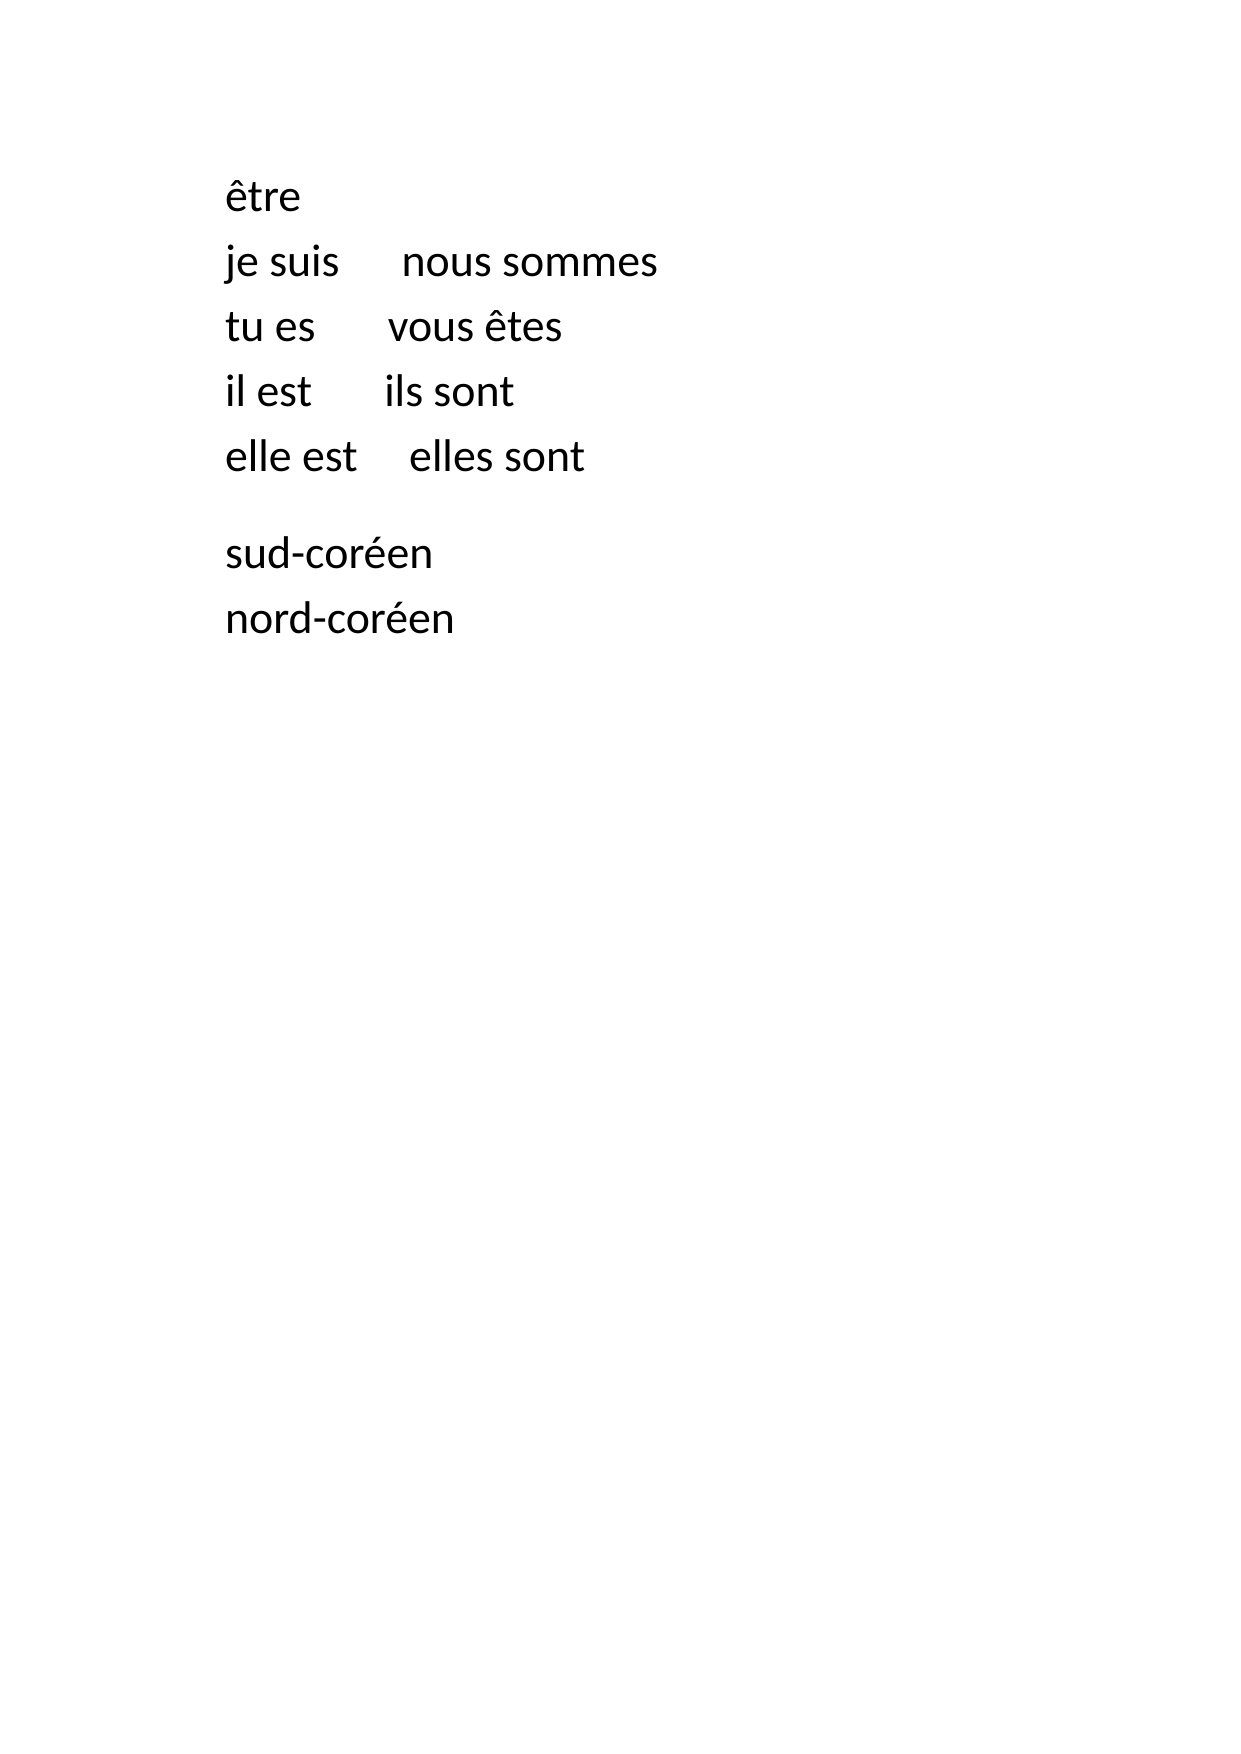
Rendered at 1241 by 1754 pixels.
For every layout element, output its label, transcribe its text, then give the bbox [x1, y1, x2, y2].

list tu es vous êtes [225, 292, 1053, 357]
list être [225, 162, 1053, 227]
list sud-coréen [225, 519, 1053, 584]
list je suis nous sommes [225, 227, 1053, 292]
list elle est elles sont [225, 422, 1053, 487]
list nord-coréen [225, 584, 1053, 649]
list il est ils sont [225, 357, 1053, 422]
